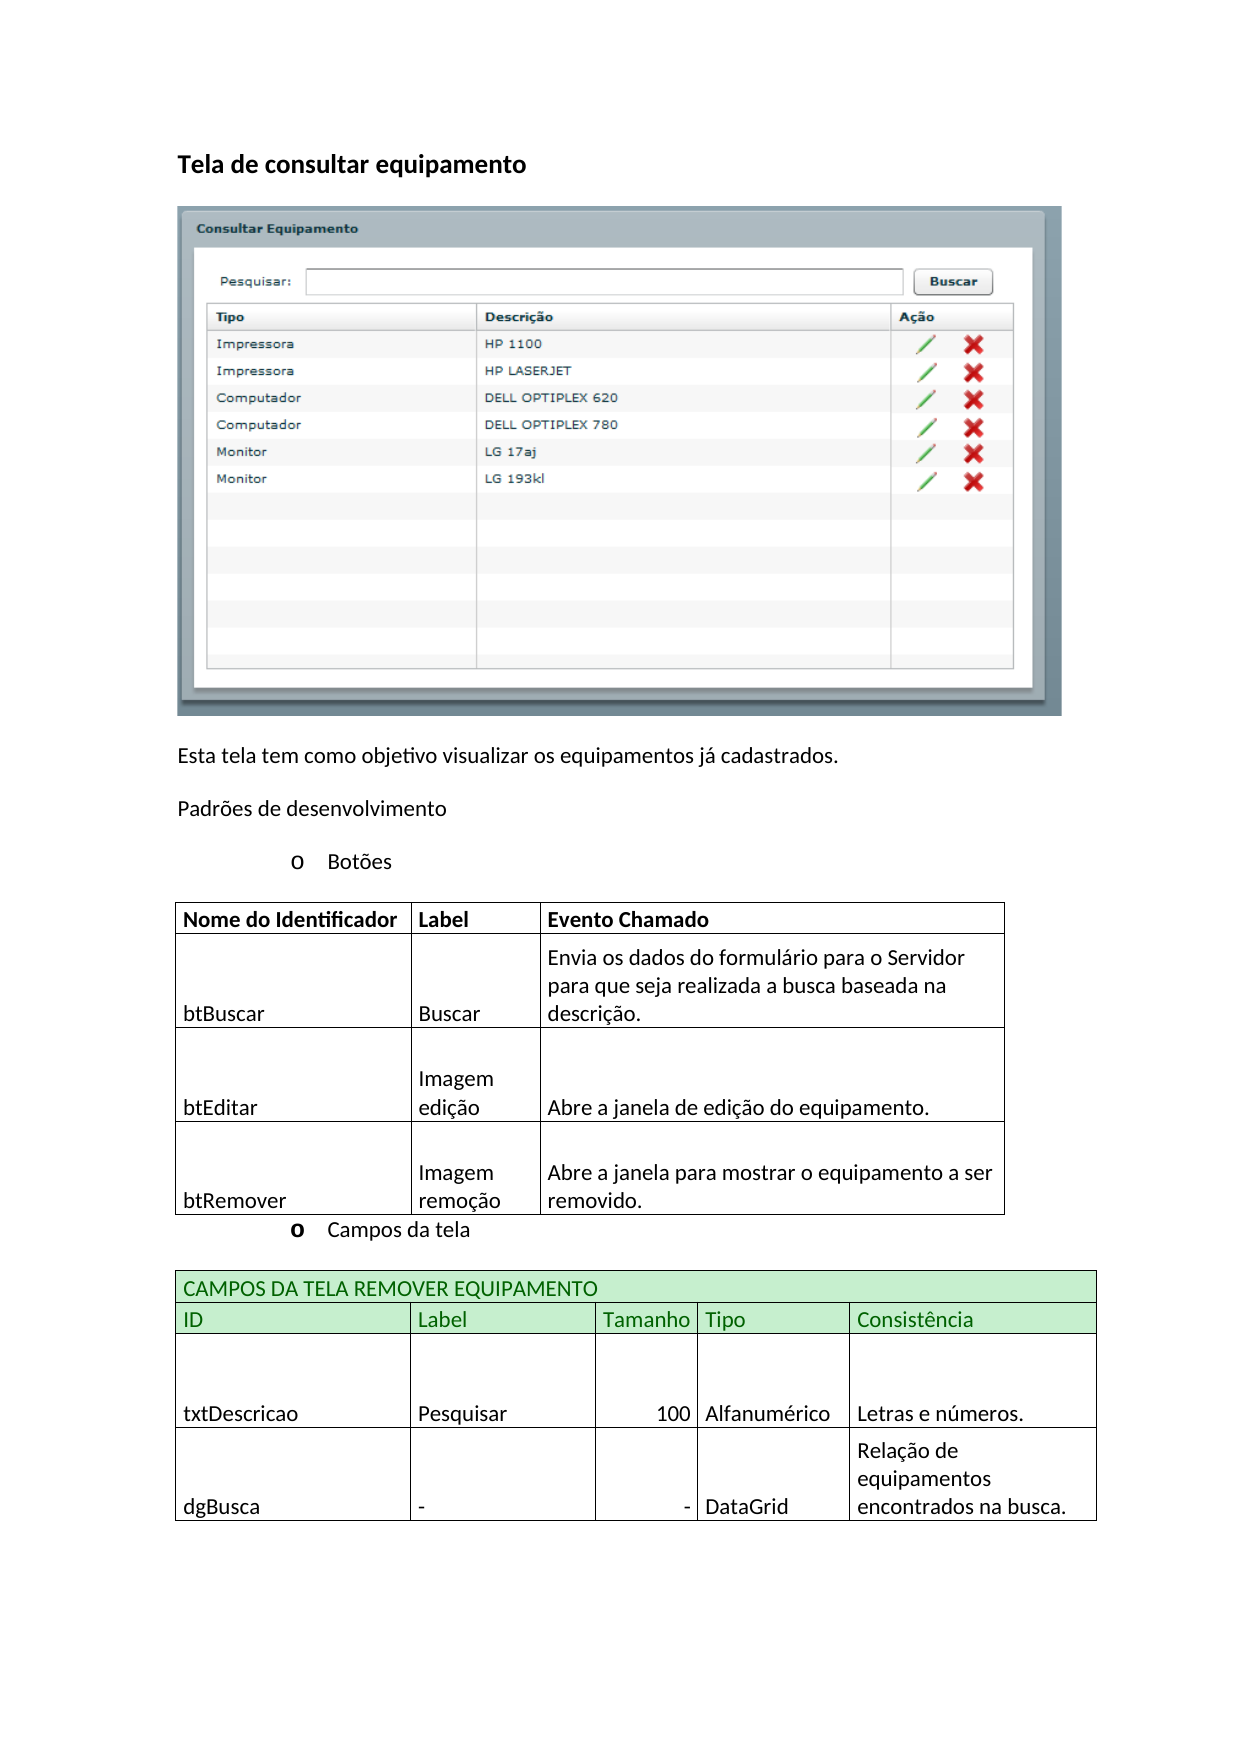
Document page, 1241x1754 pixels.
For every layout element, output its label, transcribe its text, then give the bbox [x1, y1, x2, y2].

table_cell Tamanho [596, 1303, 697, 1333]
table_cell Buscar [412, 934, 540, 1027]
table_header Label [412, 903, 540, 933]
table_cell DataGrid [698, 1428, 849, 1520]
table_cell 100 [596, 1334, 697, 1427]
text Tela de consultar equipamento [177, 148, 1063, 181]
picture [177, 206, 1062, 716]
table_cell Tipo [698, 1303, 849, 1333]
table_cell Envia os dados do formulário para o Servidor para que seja realizada a busca baseada na descrição. [541, 934, 1004, 1027]
table_cell Relação de equipamentos encontrados na busca. [850, 1428, 1096, 1520]
table_cell Abre a janela para mostrar o equipamento a ser removido. [541, 1122, 1004, 1214]
table_cell Label [411, 1303, 595, 1333]
table_cell btEditar [176, 1028, 411, 1121]
list Campos da tela [290, 1215, 1063, 1245]
table_cell txtDescricao [176, 1334, 410, 1427]
table_cell Pesquisar [411, 1334, 595, 1427]
table_cell Imagem edição [412, 1028, 540, 1121]
list Botões [290, 847, 1063, 877]
table_header Evento Chamado [541, 903, 1004, 933]
table_header Nome do Identificador [176, 903, 411, 933]
table_cell btBuscar [176, 934, 411, 1027]
table_cell btRemover [176, 1122, 411, 1214]
table_cell Consistência [850, 1303, 1096, 1333]
table_cell ID [176, 1303, 410, 1333]
table_cell - [596, 1428, 697, 1520]
table_cell Abre a janela de edição do equipamento. [541, 1028, 1004, 1121]
table_header CAMPOS DA TELA REMOVER EQUIPAMENTO [176, 1271, 1096, 1302]
table_cell Letras e números. [850, 1334, 1096, 1427]
text Padrões de desenvolvimento [177, 794, 1063, 822]
table_cell Imagem remoção [412, 1122, 540, 1214]
text Esta tela tem como objetivo visualizar os equipamentos já cadastrados. [177, 741, 1063, 769]
table_cell Alfanumérico [698, 1334, 849, 1427]
table_cell - [411, 1428, 595, 1520]
table_cell dgBusca [176, 1428, 410, 1520]
